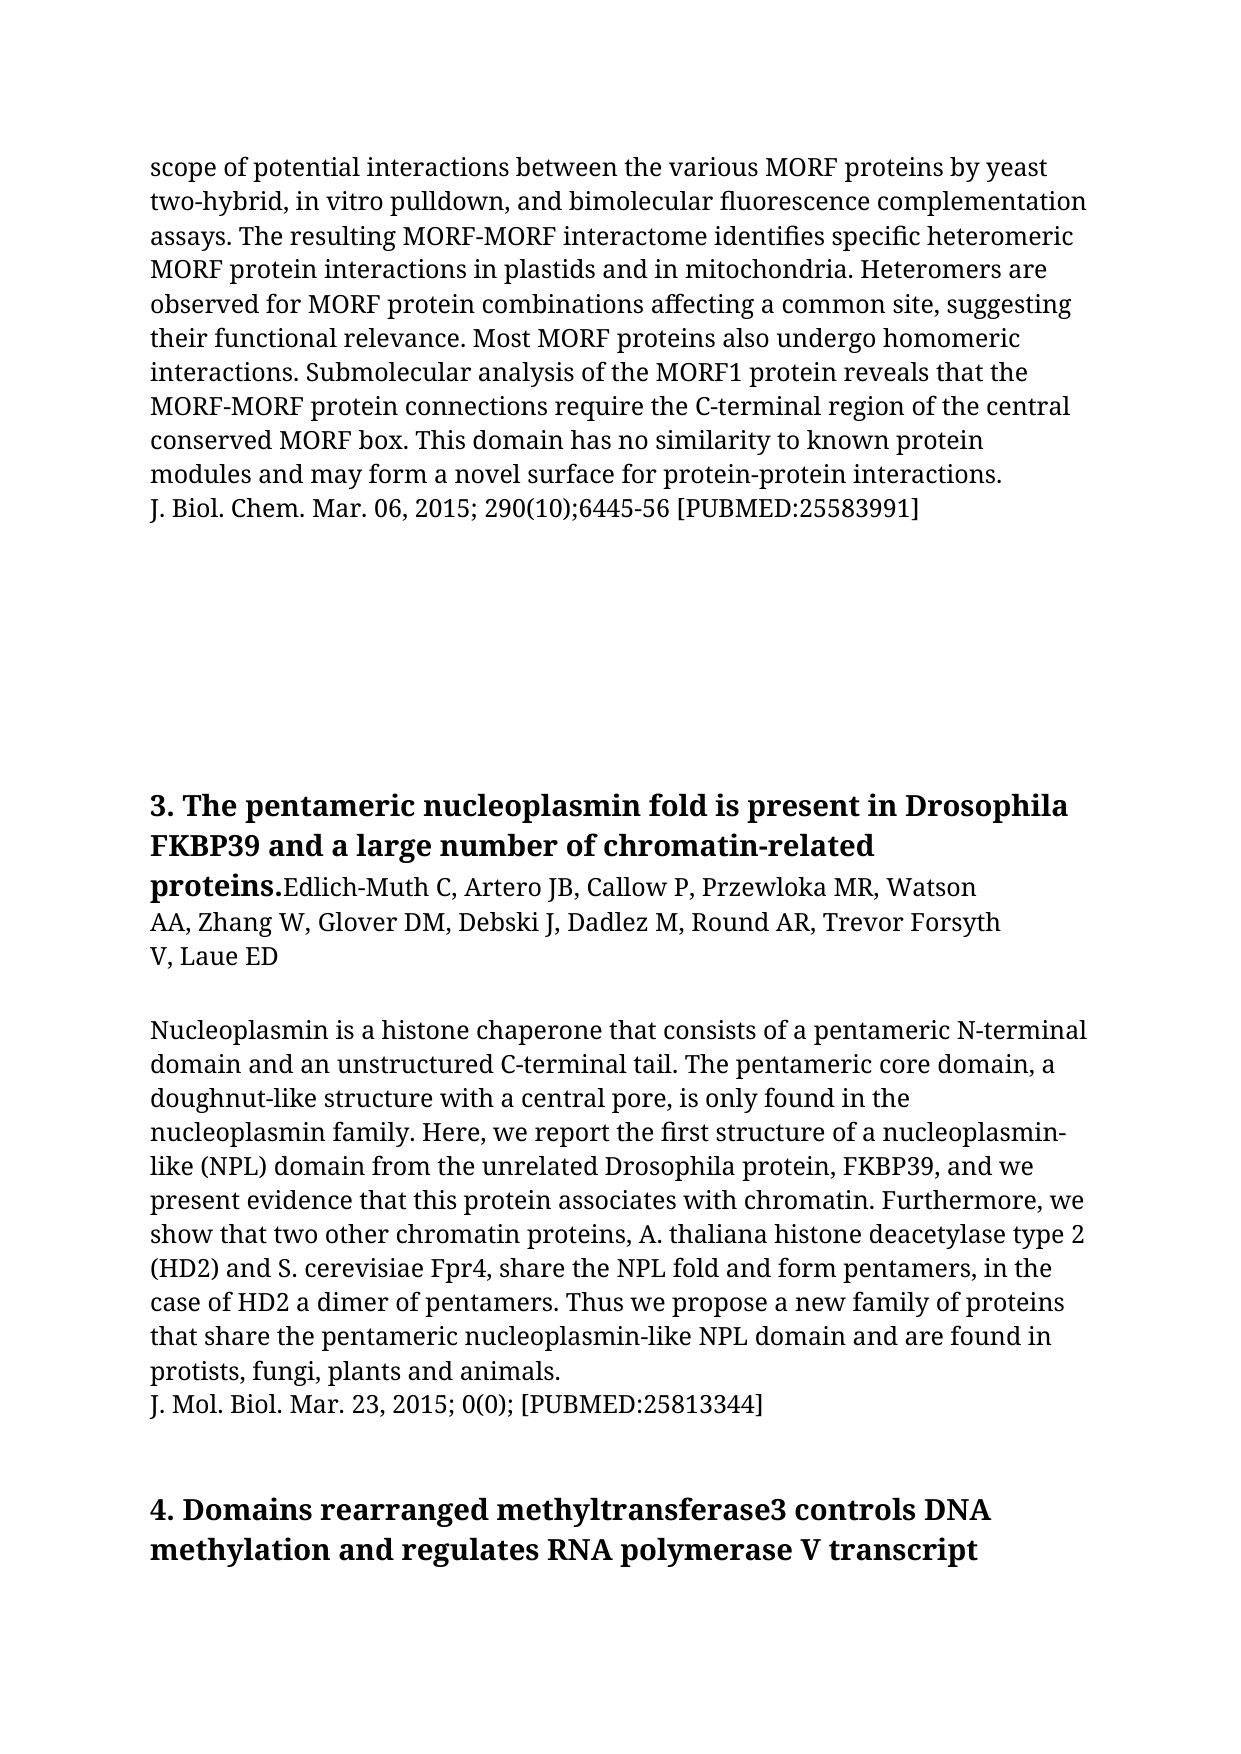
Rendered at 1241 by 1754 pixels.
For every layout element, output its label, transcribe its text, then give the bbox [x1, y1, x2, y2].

text Nucleoplasmin is a histone chaperone that consists of a pentameric N-terminal domain and an unstructured C-terminal tail. The pentameric core domain, a doughnut-like structure with a central pore, is only found in the nucleoplasmin family. Here, we report the first structure of a nucleoplasmin-like (NPL) domain from the unrelated Drosophila protein, FKBP39, and we present evidence that this protein associates with chromatin. Furthermore, we show that two other chromatin proteins, A. thaliana histone deacetylase type 2 (HD2) and S. cerevisiae Fpr4, share the NPL fold and form pentamers, in the case of HD2 a dimer of pentamers. Thus we propose a new family of proteins that share the pentameric nucleoplasmin-like NPL domain and are found in protists, fungi, plants and animals. [150, 1012, 1090, 1387]
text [150, 1489, 1090, 1569]
text 3. The pentameric nucleoplasmin fold is present in Drosophila FKBP39 and a large number of chromatin-related proteins.Edlich-Muth C, Artero JB, Callow P, Przewloka MR, Watson AA, Zhang W, Glover DM, Debski J, Dadlez M, Round AR, Trevor Forsyth V, Laue ED [150, 786, 1090, 973]
text J. Biol. Chem. Mar. 06, 2015; 290(10);6445-56 [PUBMED:25583991] [150, 491, 1090, 525]
text J. Mol. Biol. Mar. 23, 2015; 0(0); [PUBMED:25813344] [150, 1387, 1090, 1421]
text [150, 150, 1090, 491]
